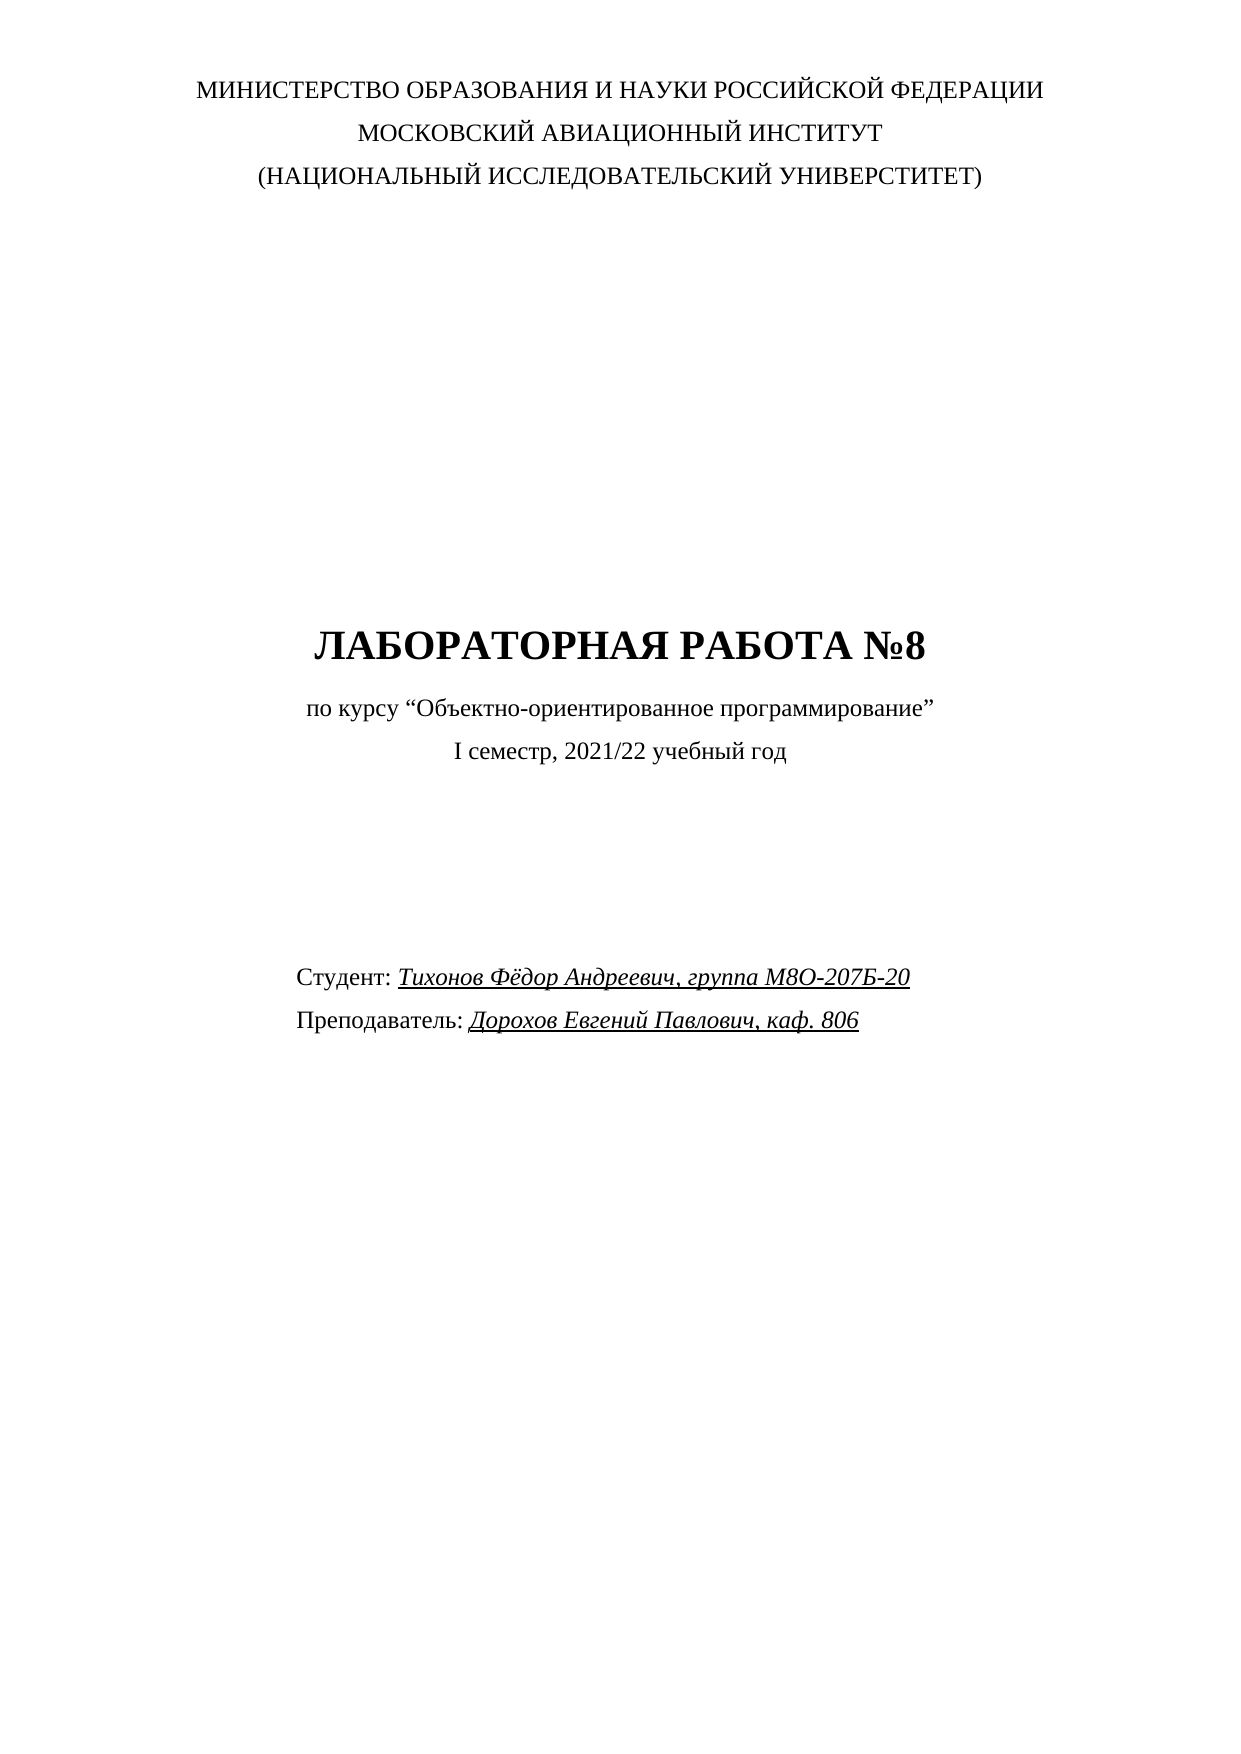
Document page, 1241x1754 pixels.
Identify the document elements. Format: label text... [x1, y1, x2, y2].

text ЛАБОРАТОРНАЯ РАБОТА №8 [75, 621, 1165, 669]
text МИНИСТЕРСТВО ОБРАЗОВАНИЯ И НАУКИ РОССИЙСКОЙ ФЕДЕРАЦИИ [75, 75, 1165, 104]
text по курсу “Объектно-ориентированное программирование” [75, 693, 1165, 721]
text I семестр, 2021/22 учебный год [75, 736, 1165, 764]
text МОСКОВСКИЙ АВИАЦИОННЫЙ ИНСТИТУТ (НАЦИОНАЛЬНЫЙ ИССЛЕДОВАТЕЛЬСКИЙ УНИВЕРСТИТЕТ) [75, 118, 1165, 190]
text Преподаватель: Дорохов Евгений Павлович, каф. 806 [296, 1005, 1165, 1034]
text Студент: Тихонов Фёдор Андреевич, группа М8О-207Б-20 [296, 962, 1165, 991]
